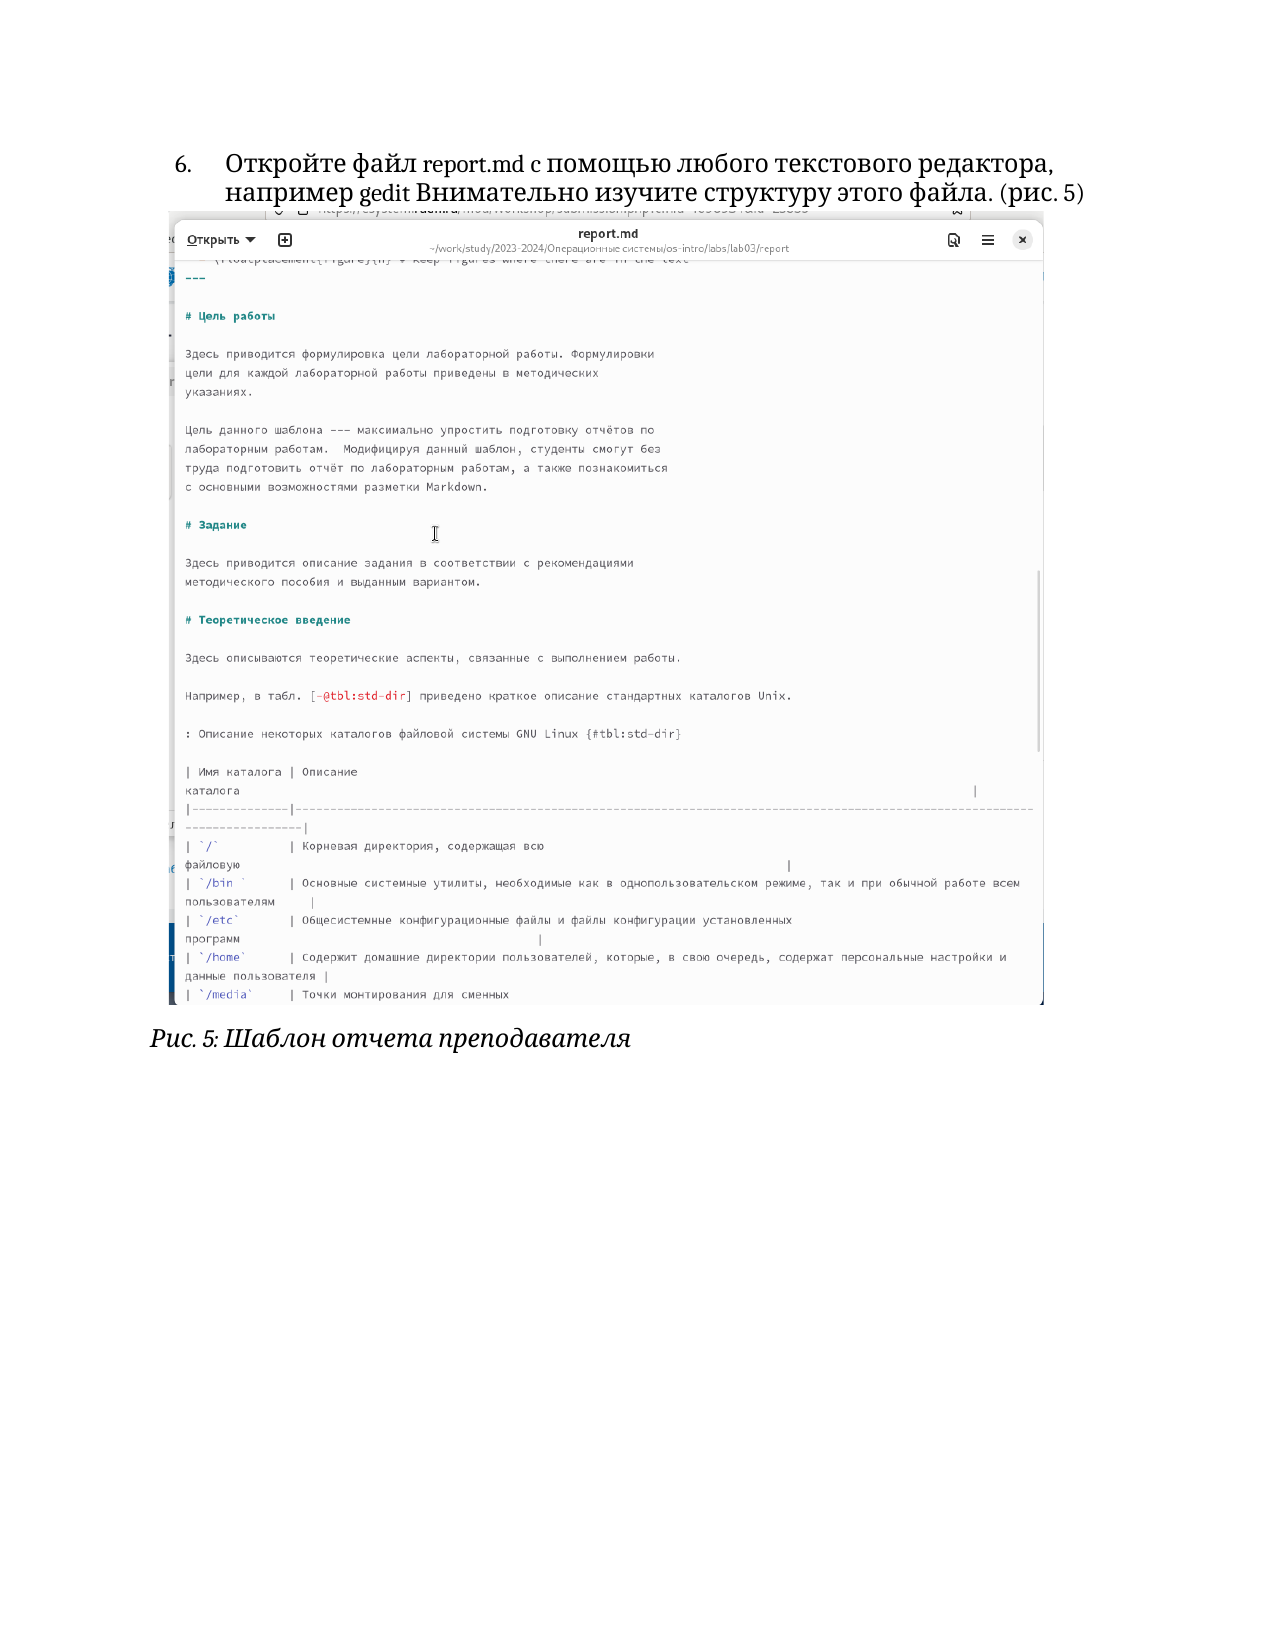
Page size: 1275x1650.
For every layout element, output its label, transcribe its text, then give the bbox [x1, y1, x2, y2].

list Откройте файл report.md c помощью любого текстового редактора, например gedit Внимательно изучите структуру этого файла. (рис. 5) [175, 150, 1125, 207]
picture [168, 211, 1044, 1005]
text Рис. 5: Шаблон отчета преподавателя [150, 1025, 1125, 1054]
